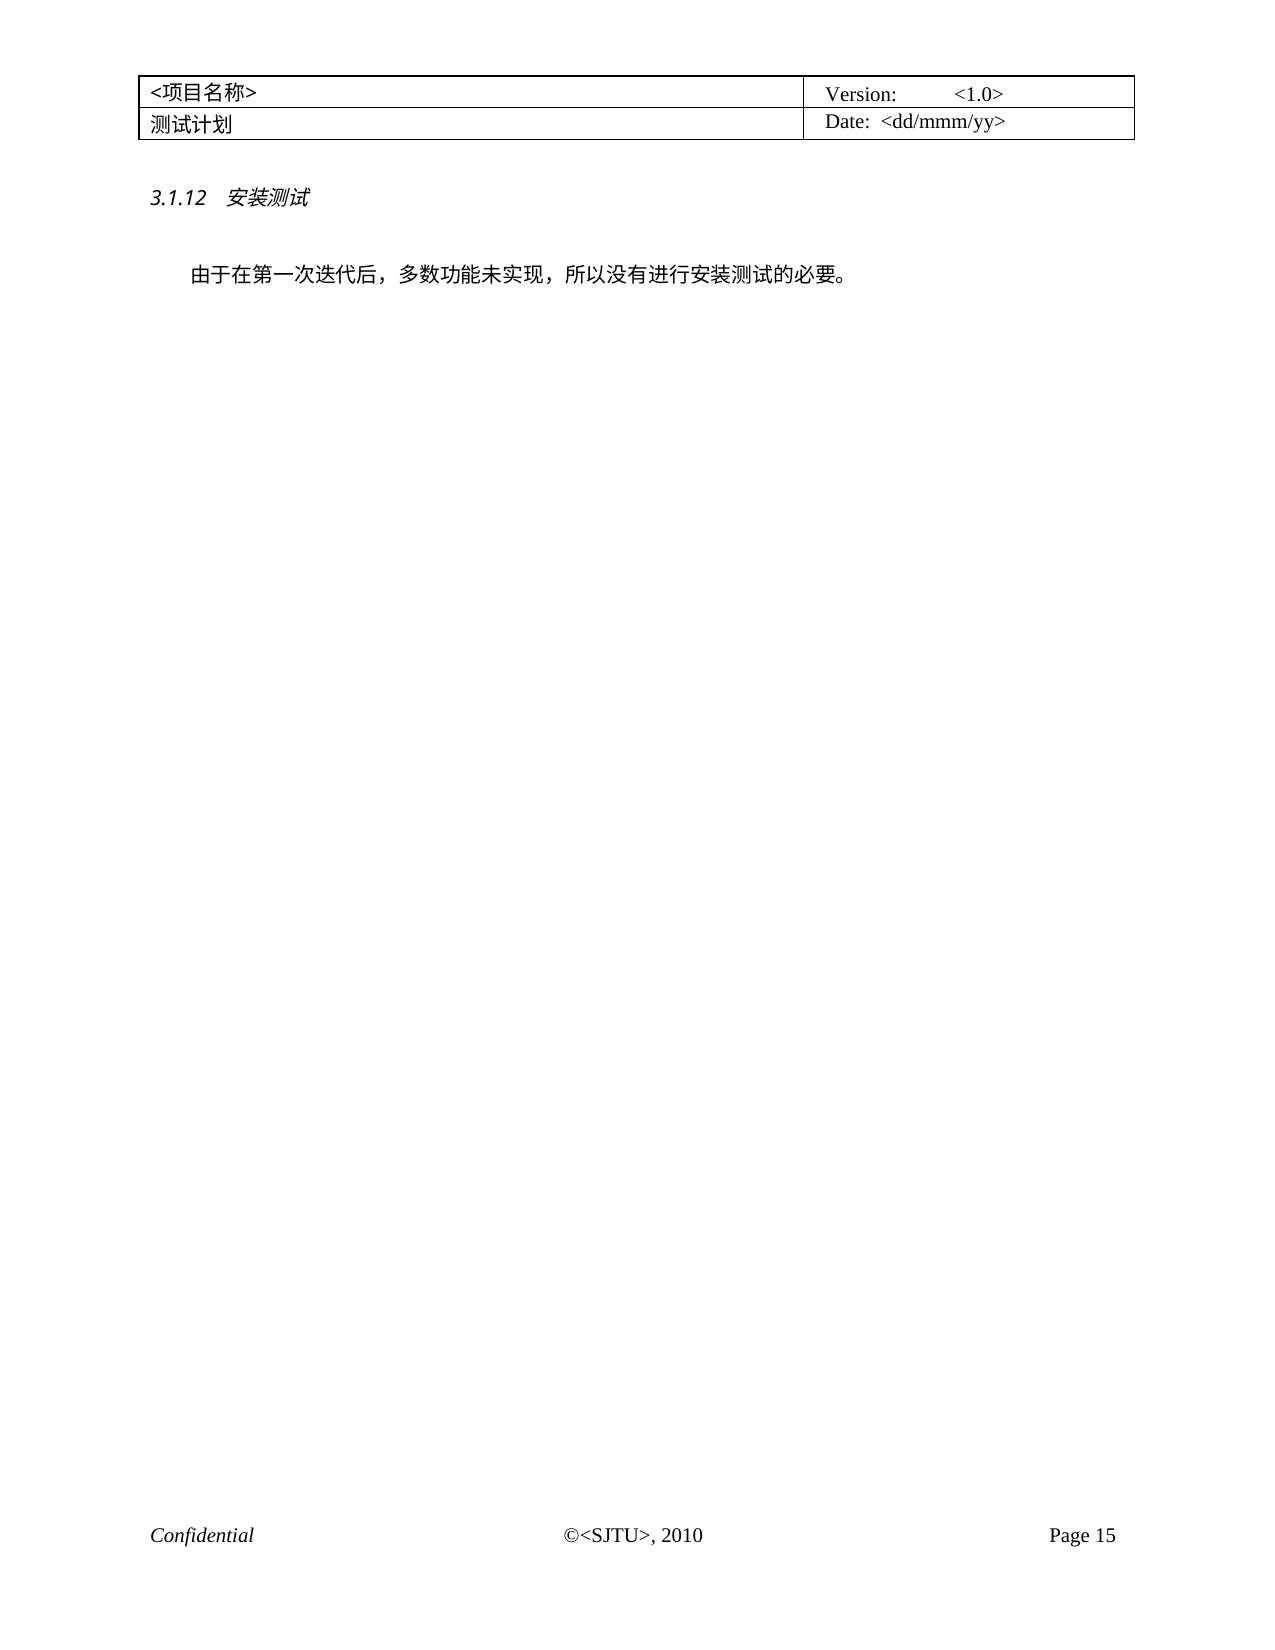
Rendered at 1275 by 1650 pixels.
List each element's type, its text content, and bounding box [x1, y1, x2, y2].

subtitle 安装测试 [150, 181, 1125, 211]
text 由于在第一次迭代后，多数功能未实现，所以没有进行安装测试的必要。工具 [150, 259, 1125, 289]
